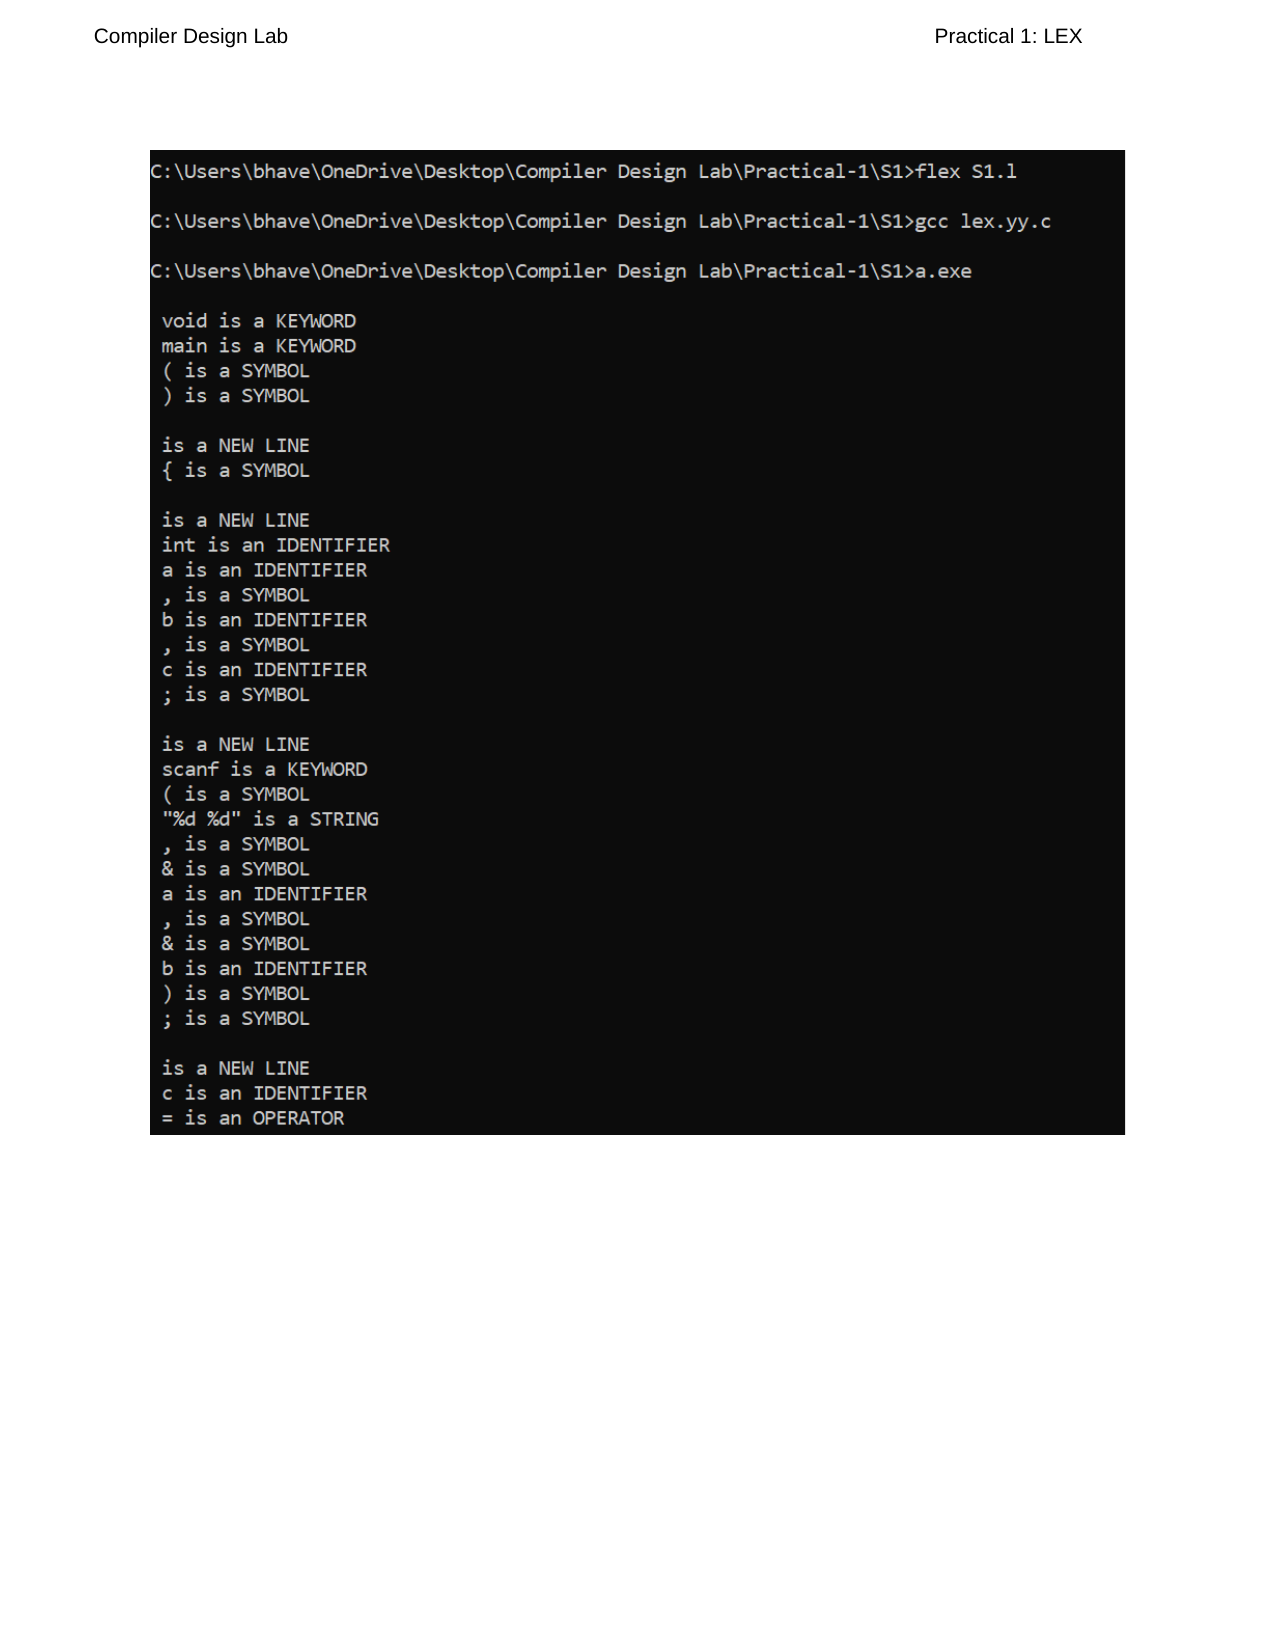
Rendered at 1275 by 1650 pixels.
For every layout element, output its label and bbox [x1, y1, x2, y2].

picture [150, 150, 1125, 1135]
